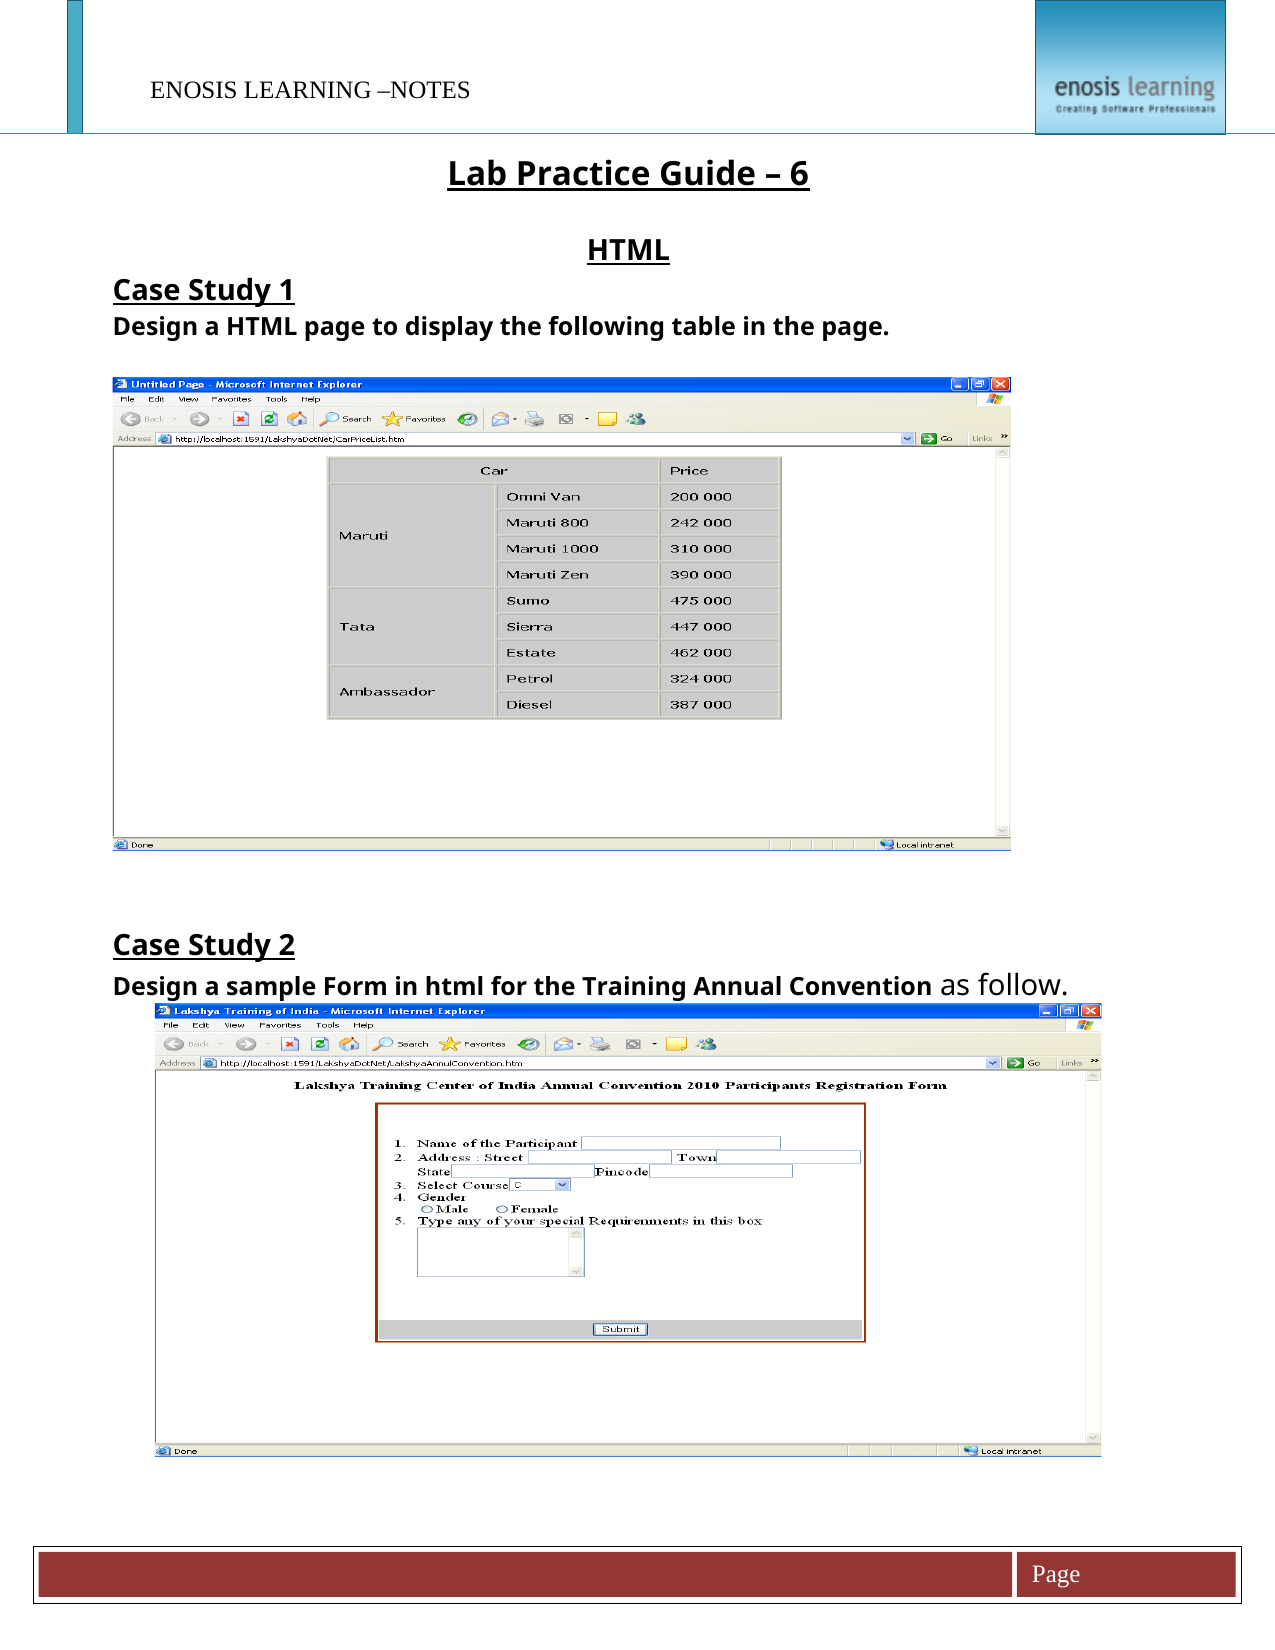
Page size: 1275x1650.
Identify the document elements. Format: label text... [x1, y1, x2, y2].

picture [154, 1003, 1102, 1457]
picture [1036, 1, 1225, 133]
text Design a sample Form in html for the Training Annual Convention as follow. [112, 964, 1144, 1003]
text Lab Practice Guide – 6 [112, 150, 1144, 195]
picture [112, 377, 1011, 851]
text Case Study 1 [112, 269, 1144, 309]
text Case Study 2 [112, 924, 1144, 964]
text Design a HTML page to display the following table in the page. [112, 309, 1144, 343]
text HTML [112, 229, 1144, 269]
